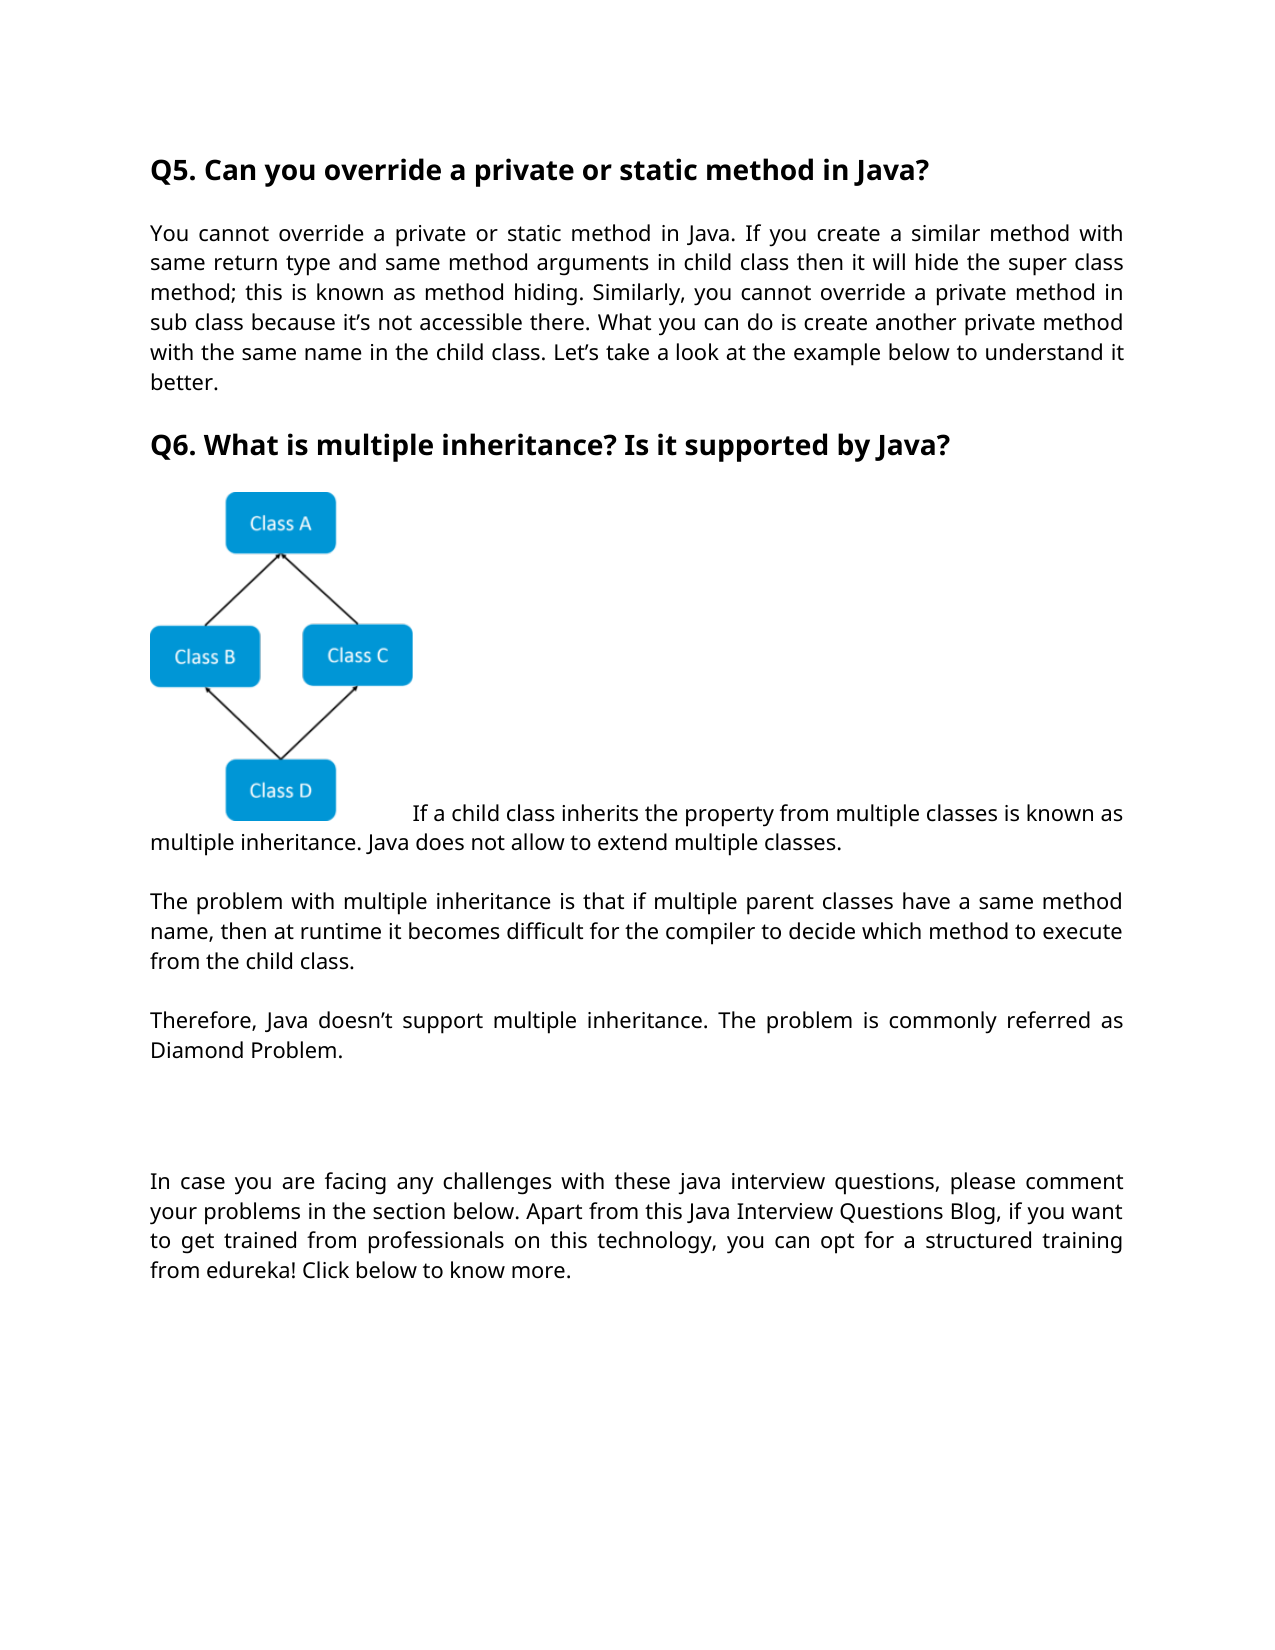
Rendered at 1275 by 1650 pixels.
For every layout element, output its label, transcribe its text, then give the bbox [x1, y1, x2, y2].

picture [378, 648, 387, 662]
picture [150, 492, 413, 821]
picture [268, 520, 275, 530]
picture [176, 650, 185, 664]
text You cannot override a private or static method in Java. If you create a similar method with same return type and same method arguments in child class then it will hide the super class method; this is known as method hiding. Similarly, you cannot override a private method in sub class because it’s not accessible there. What you can do is create another private method with the same name in the child class. Let’s take a look at the example below to understand it better. [150, 217, 1125, 396]
text Q5. Can you override a private or static method in Java? [150, 150, 1125, 188]
picture [287, 787, 293, 797]
picture [212, 654, 217, 664]
picture [364, 652, 371, 662]
picture [328, 648, 337, 662]
picture [300, 517, 311, 530]
picture [203, 654, 209, 664]
picture [337, 647, 342, 662]
picture [250, 783, 260, 797]
picture [278, 520, 284, 530]
text Q6. What is multiple inheritance? Is it supported by Java? [150, 425, 1125, 464]
picture [226, 650, 235, 664]
text The problem with multiple inheritance is that if multiple parent classes have a same method name, then at runtime it becomes difficult for the compiler to decide which method to execute from the child class. [150, 886, 1125, 976]
picture [301, 784, 311, 797]
picture [188, 649, 200, 664]
picture [345, 652, 353, 662]
picture [356, 652, 362, 662]
text In case you are facing any challenges with these java interview questions, please comment your problems in the section below. Apart from this Java Interview Questions Blog, if you want to get trained from professionals on this technology, you can opt for a structured training from edureka! Click below to know more. [150, 1166, 1125, 1285]
picture [278, 787, 284, 797]
text If a child class inherits the property from multiple classes is known as multiple inheritance. Java does not allow to extend multiple classes. [150, 493, 1125, 857]
text Therefore, Java doesn’t support multiple inheritance. The problem is commonly referred as Diamond Problem. [150, 1005, 1125, 1064]
picture [268, 787, 275, 797]
picture [251, 517, 260, 531]
